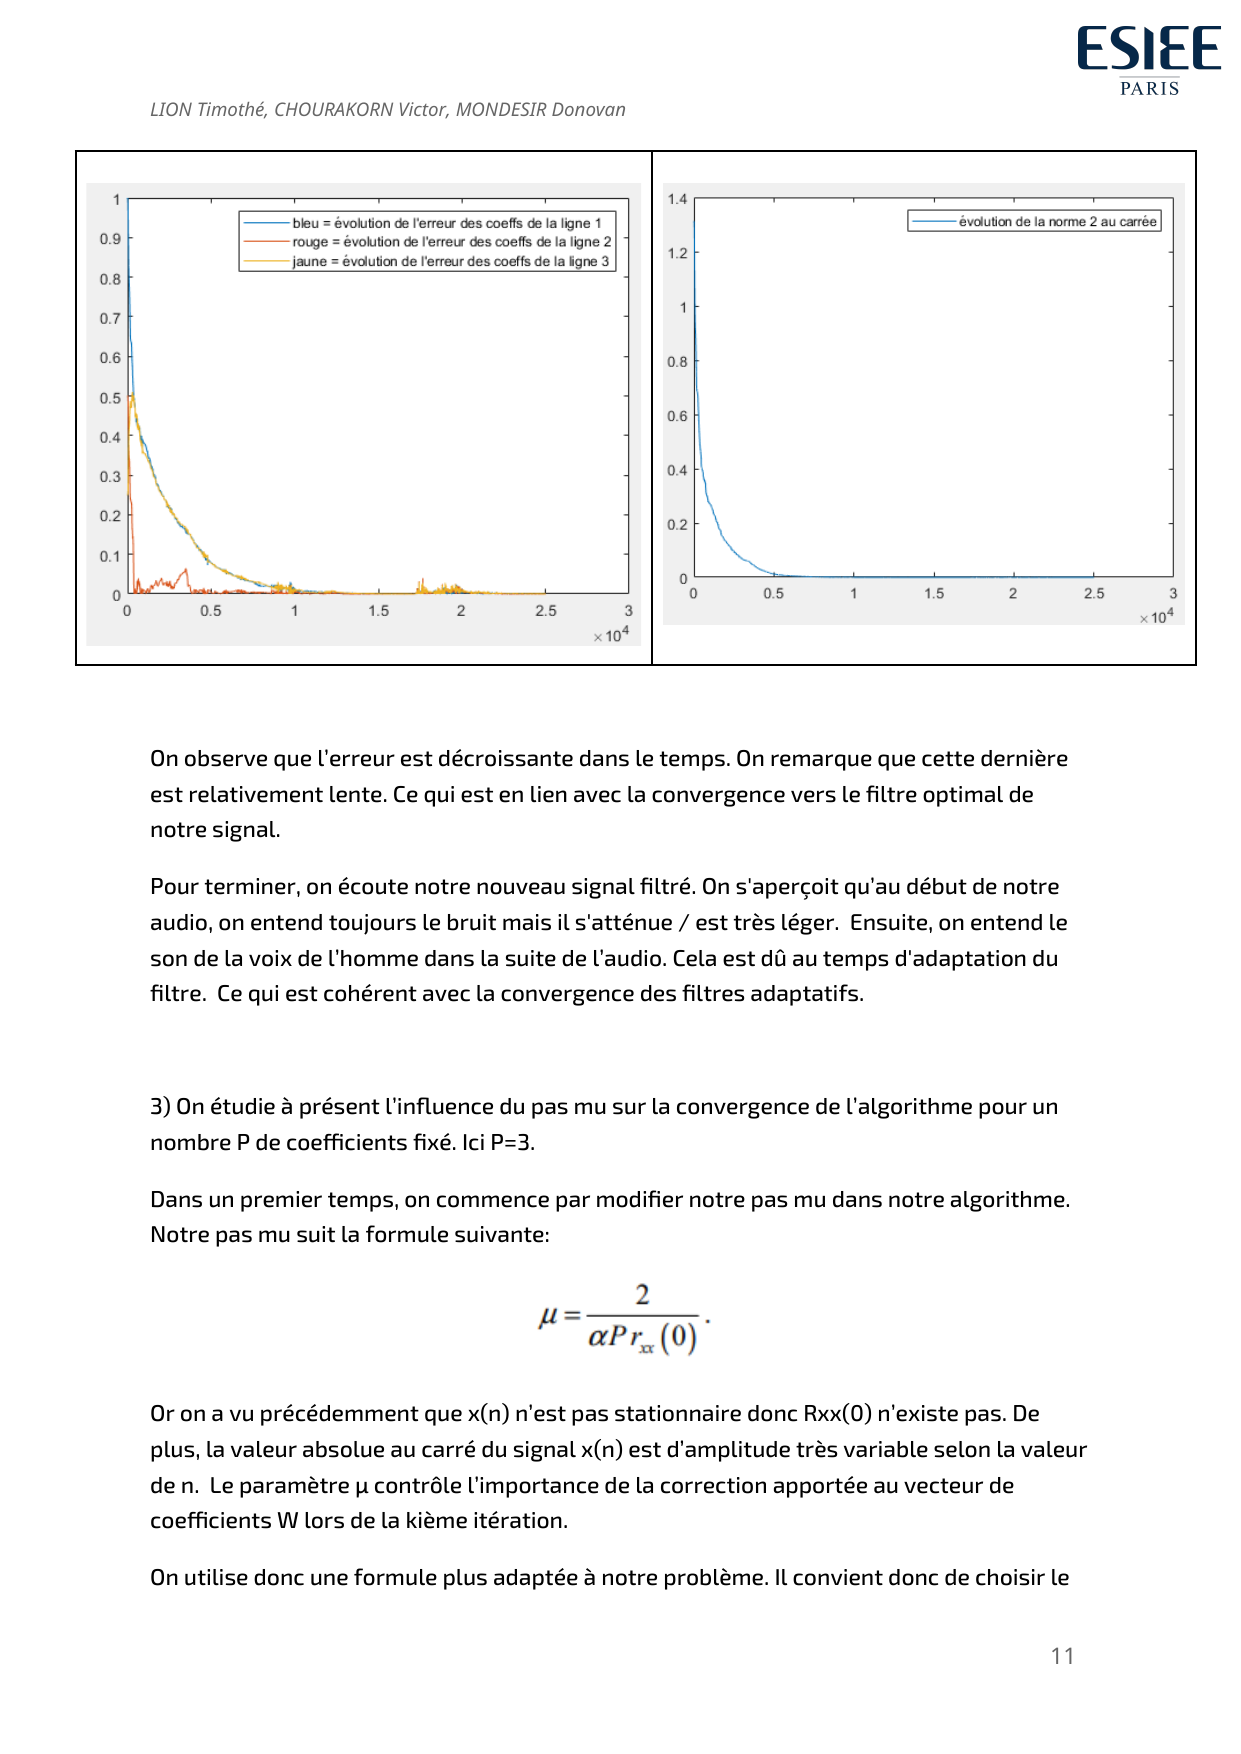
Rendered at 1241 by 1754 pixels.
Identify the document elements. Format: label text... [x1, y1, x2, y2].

text On observe que l’erreur est décroissante dans le temps. On remarque que cette dernière est relativement lente. Ce qui est en lien avec la convergence vers le filtre optimal de notre signal. [150, 743, 1090, 842]
table_cell [653, 152, 1195, 664]
text Dans un premier temps, on commence par modifier notre pas mu dans notre algorithme. Notre pas mu suit la formule suivante: [150, 1184, 1090, 1247]
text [150, 1563, 1090, 1590]
picture [86, 183, 642, 646]
picture [663, 183, 1185, 625]
table_cell [77, 152, 651, 664]
text Or on a vu précédemment que x(n) n’est pas stationnaire donc Rxx(0) n’existe pas. De plus, la valeur absolue au carré du signal x(n) est d’amplitude très variable selon la valeur de n. Le paramètre μ contrôle l’importance de la correction apportée au vecteur de coefficients W lors de la kième itération. [150, 1399, 1090, 1533]
picture [524, 1276, 717, 1369]
picture [1078, 26, 1222, 95]
text 3) On étudie à présent l’influence du pas mu sur la convergence de l’algorithme pour un nombre P de coefficients fixé. Ici P=3. [150, 1092, 1090, 1155]
text Pour terminer, on écoute notre nouveau signal filtré. On s'aperçoit qu’au début de notre audio, on entend toujours le bruit mais il s'atténue / est très léger. Ensuite, on entend le son de la voix de l’homme dans la suite de l’audio. Cela est dû au temps d'adaptation du filtre. Ce qui est cohérent avec la convergence des filtres adaptatifs. [150, 872, 1090, 1006]
